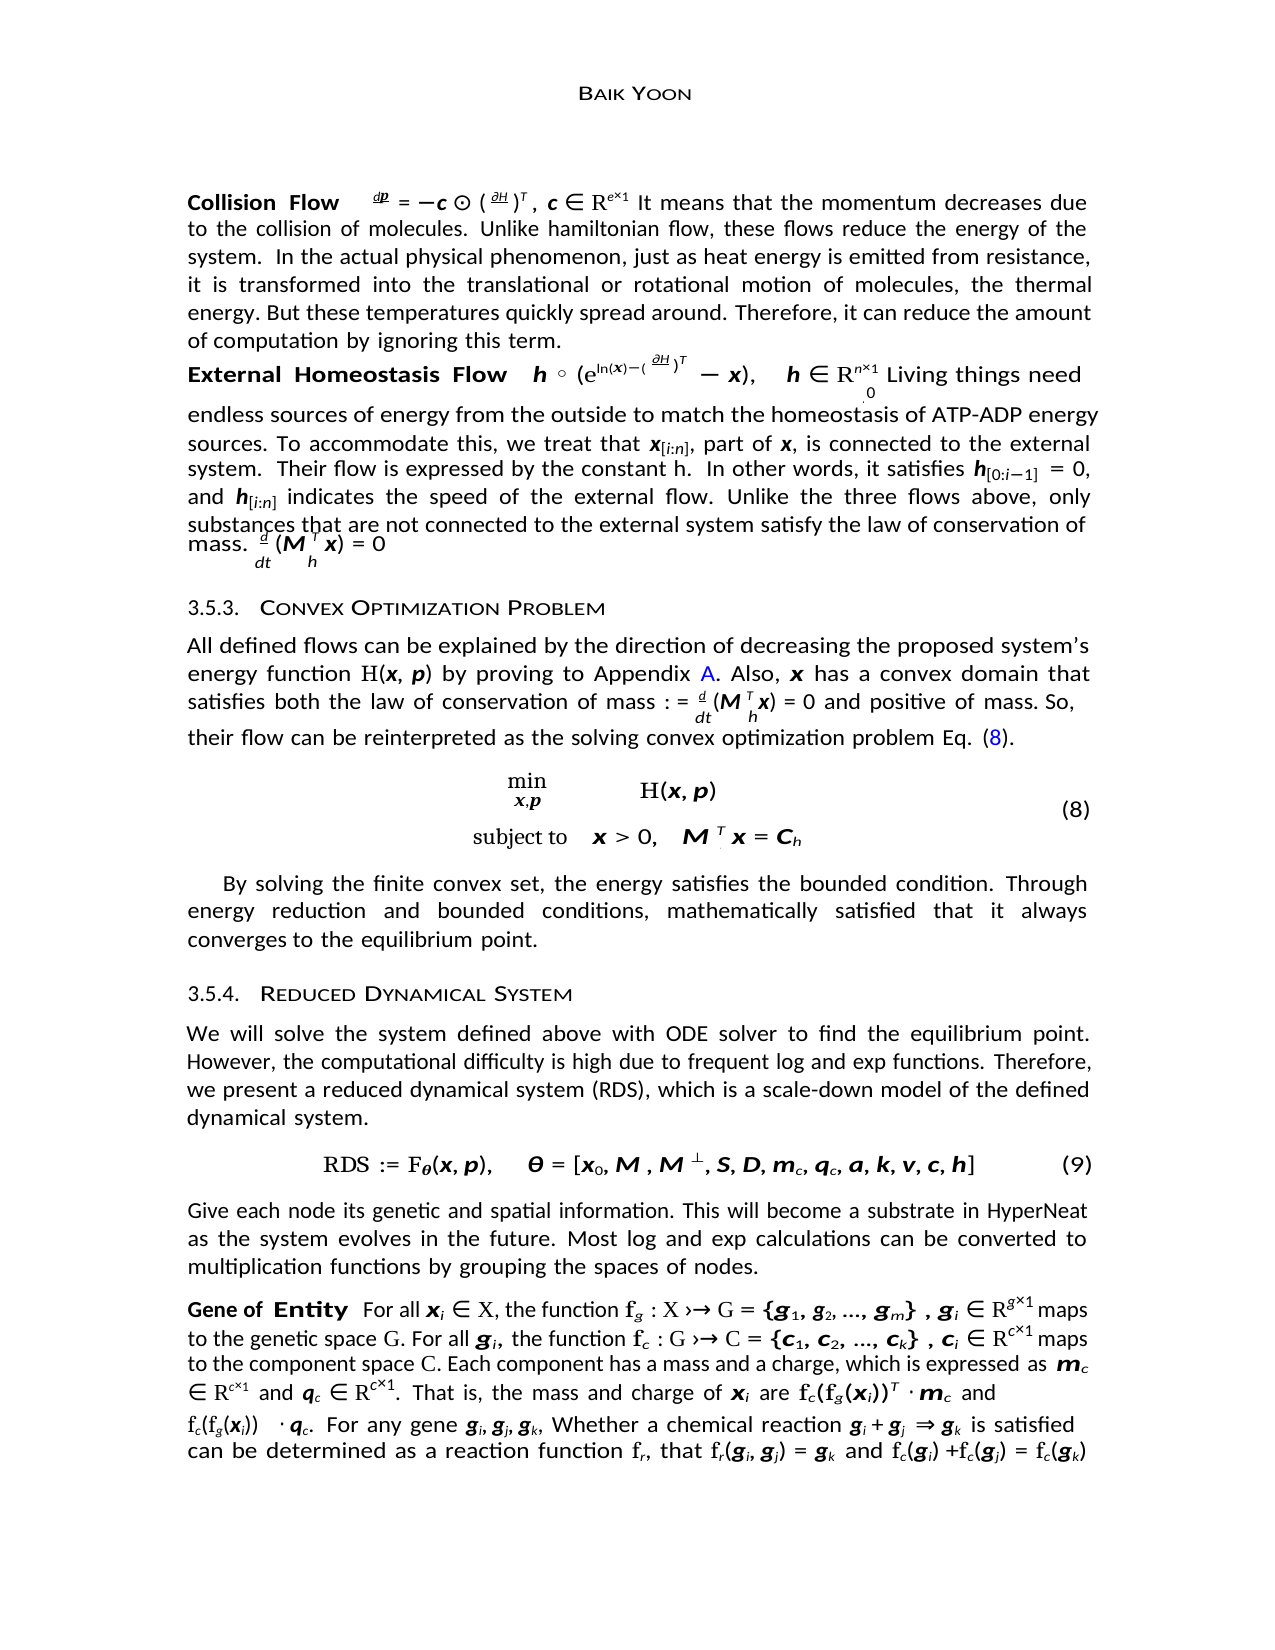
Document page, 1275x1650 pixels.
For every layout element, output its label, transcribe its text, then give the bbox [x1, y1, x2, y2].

text Give each node its genetic and spatial information. This will become a substrate in HyperNeat as the system evolves in the future. Most log and exp calculations can be converted to multiplication functions by grouping the spaces of nodes. [187, 1196, 1088, 1280]
text dt h [254, 554, 1160, 572]
text RDS := Fθ(x, p), θ = [x0, M , M ⊥, S, D, mc, qc, a, k, v, c, h] (9) [187, 1148, 1160, 1179]
text (8) [727, 799, 1090, 822]
text their flow can be reinterpreted as the solving convex optimization problem Eq. (8). [187, 726, 1160, 750]
text subject to x > 0, M T x = Ch [173, 822, 1101, 850]
text By solving the finite convex set, the energy satisfies the bounded condition. Through energy reduction and bounded conditions, mathematically satisfied that it always converges to the equilibrium point. [187, 869, 1088, 953]
text We will solve the system defined above with ODE solver to find the equilibrium point. However, the computational difficulty is high due to frequent log and exp functions. Therefore, we present a reduced dynamical system (RDS), which is a scale-down model of the defined dynamical system. [186, 1019, 1092, 1132]
text can be determined as a reaction function fr, that fr(gi, gj) = gk and fc(gi) +fc(gj) = fc(gk) [187, 1439, 1160, 1463]
list Reduced Dynamical System [187, 979, 1160, 1007]
text min [507, 770, 548, 793]
text x,p [514, 793, 548, 810]
list Convex Optimization Problem [187, 593, 1160, 621]
text Gene of Entity For all xi ∈ X, the function fg : X ›→ G = {g1, g2, ..., gm} , gi ∈ Rg×1 maps to the genetic space G. For all gi, the function fc : G ›→ C = {c1, c2, ..., ck} , ci ∈ Rc×1 maps to the component space C. Each component has a mass and a charge, which is expressed as mc ∈ Rc×1 and qc ∈ Rc×1. That is, the mass and charge of xi are fc(fg(xi))T · mc and [187, 1294, 1088, 1407]
text Collision Flow dp = −c ⊙ ( ∂H )T , c ∈ Re×1 It means that the momentum decreases due [187, 186, 1160, 217]
text 0 [173, 387, 875, 402]
text mass. d (M T x) = 0 [187, 538, 279, 554]
text sources. To accommodate this, we treat that x[i:n], part of x, is connected to the external system. Their flow is expressed by the constant h. In other words, it satisfies h[0:i−1] = 0, and h[i:n] indicates the speed of the external flow. Unlike the three flows above, only substances that are not connected to the external system satisfy the law of conservation of [187, 429, 1091, 538]
text system. In the actual physical phenomenon, just as heat energy is emitted from resistance, it is transformed into the translational or rotational motion of molecules, the thermal energy. But these temperatures quickly spread around. Therefore, it can reduce the amount of computation by ignoring this term. [187, 242, 1092, 354]
text H(x, p) [639, 776, 721, 804]
text endless sources of energy from the outside to match the homeostasis of ATP-ADP energy [187, 402, 1160, 427]
text External Homeostasis Flow h ◦ (eln(x)−( ∂H )T − x), h ∈ Rn×1 Living things need [187, 365, 1160, 387]
text All defined flows can be explained by the direction of decreasing the proposed system’s energy function H(x, p) by proving to Appendix A. Also, x has a convex domain that satisfies both the law of conservation of mass : = d (M T x) = 0 and positive of mass. So, [187, 631, 1091, 715]
text mass. d (M T x) = 0 [339, 538, 1160, 554]
text fc(fg(xi)) · qc. For any gene gi, gj, gk, Whether a chemical reaction gi + gj ⇒ gk is satisfied [187, 1407, 1160, 1439]
text to the collision of molecules. Unlike hamiltonian flow, these flows reduce the energy of the [187, 217, 1160, 242]
